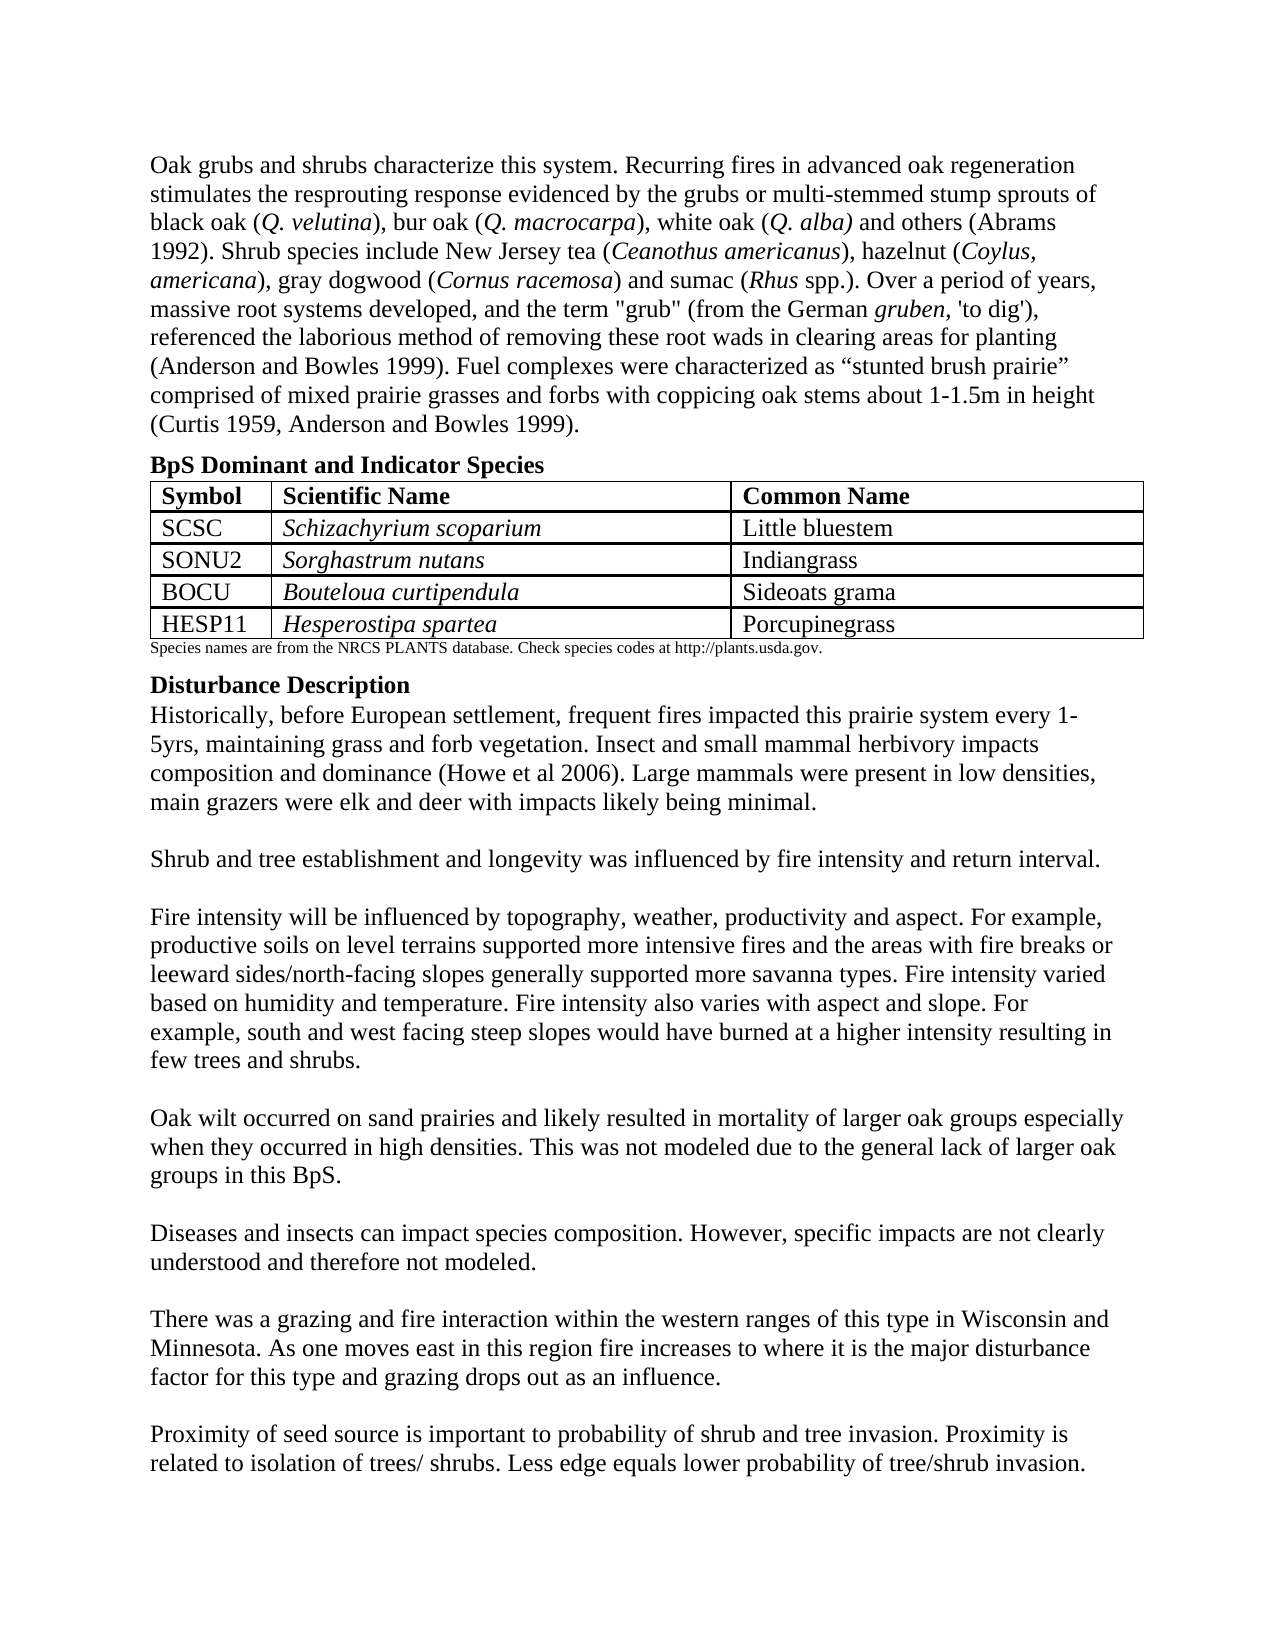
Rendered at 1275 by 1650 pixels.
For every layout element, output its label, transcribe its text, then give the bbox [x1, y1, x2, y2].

table_cell Sideoats grama [732, 577, 1143, 606]
text BpS Dominant and Indicator Species [150, 450, 1125, 479]
table_cell Hesperostipa spartea [272, 609, 730, 638]
text Species names are from the NRCS PLANTS database. Check species codes at http://plants.usda.gov. [150, 639, 1125, 657]
text Historically, before European settlement, frequent fires impacted this prairie system every 1-5yrs, maintaining grass and forb vegetation. Insect and small mammal herbivory impacts composition and dominance (Howe et al 2006). Large mammals were present in low densities, main grazers were elk and deer with impacts likely being minimal. [150, 701, 1125, 816]
table_cell SCSC [151, 513, 271, 542]
table_cell Indiangrass [732, 545, 1143, 574]
table_cell Porcupinegrass [732, 609, 1143, 638]
table_cell Schizachyrium scoparium [272, 513, 730, 542]
table_cell HESP11 [151, 609, 271, 638]
text Shrub and tree establishment and longevity was influenced by fire intensity and return interval. [150, 844, 1125, 873]
text Disturbance Description [150, 670, 1125, 698]
table_cell Sorghastrum nutans [272, 545, 730, 574]
table_header Symbol [151, 482, 271, 510]
table_cell Little bluestem [732, 513, 1143, 542]
table_header Common Name [732, 482, 1143, 510]
table_cell Bouteloua curtipendula [272, 577, 730, 606]
text Oak wilt occurred on sand prairies and likely resulted in mortality of larger oak groups especially when they occurred in high densities. This was not modeled due to the general lack of larger oak groups in this BpS. [150, 1103, 1125, 1189]
text Diseases and insects can impact species composition. However, specific impacts are not clearly understood and therefore not modeled. [150, 1218, 1125, 1276]
table_cell SONU2 [151, 545, 271, 574]
text Fire intensity will be influenced by topography, weather, productivity and aspect. For example, productive soils on level terrains supported more intensive fires and the areas with fire breaks or leeward sides/north-facing slopes generally supported more savanna types. Fire intensity varied based on humidity and temperature. Fire intensity also varies with aspect and slope. For example, south and west facing steep slopes would have burned at a higher intensity resulting in few trees and shrubs. [150, 902, 1125, 1074]
text There was a grazing and fire interaction within the western ranges of this type in Wisconsin and Minnesota. As one moves east in this region fire increases to where it is the major disturbance factor for this type and grazing drops out as an influence. [150, 1304, 1125, 1391]
text Oak grubs and shrubs characterize this system. Recurring fires in advanced oak regeneration stimulates the resprouting response evidenced by the grubs or multi-stemmed stump sprouts of black oak (Q. velutina), bur oak (Q. macrocarpa), white oak (Q. alba) and others (Abrams 1992). Shrub species include New Jersey tea (Ceanothus americanus), hazelnut (Coylus, americana), gray dogwood (Cornus racemosa) and sumac (Rhus spp.). Over a period of years, massive root systems developed, and the term "grub" (from the German gruben, 'to dig'), referenced the laborious method of removing these root wads in clearing areas for planting (Anderson and Bowles 1999). Fuel complexes were characterized as “stunted brush prairie” comprised of mixed prairie grasses and forbs with coppicing oak stems about 1-1.5m in height (Curtis 1959, Anderson and Bowles 1999). [150, 150, 1125, 437]
table_cell BOCU [151, 577, 271, 606]
text Proximity of seed source is important to probability of shrub and tree invasion. Proximity is related to isolation of trees/ shrubs. Less edge equals lower probability of tree/shrub invasion. [150, 1419, 1125, 1477]
table_header Scientific Name [272, 482, 730, 510]
